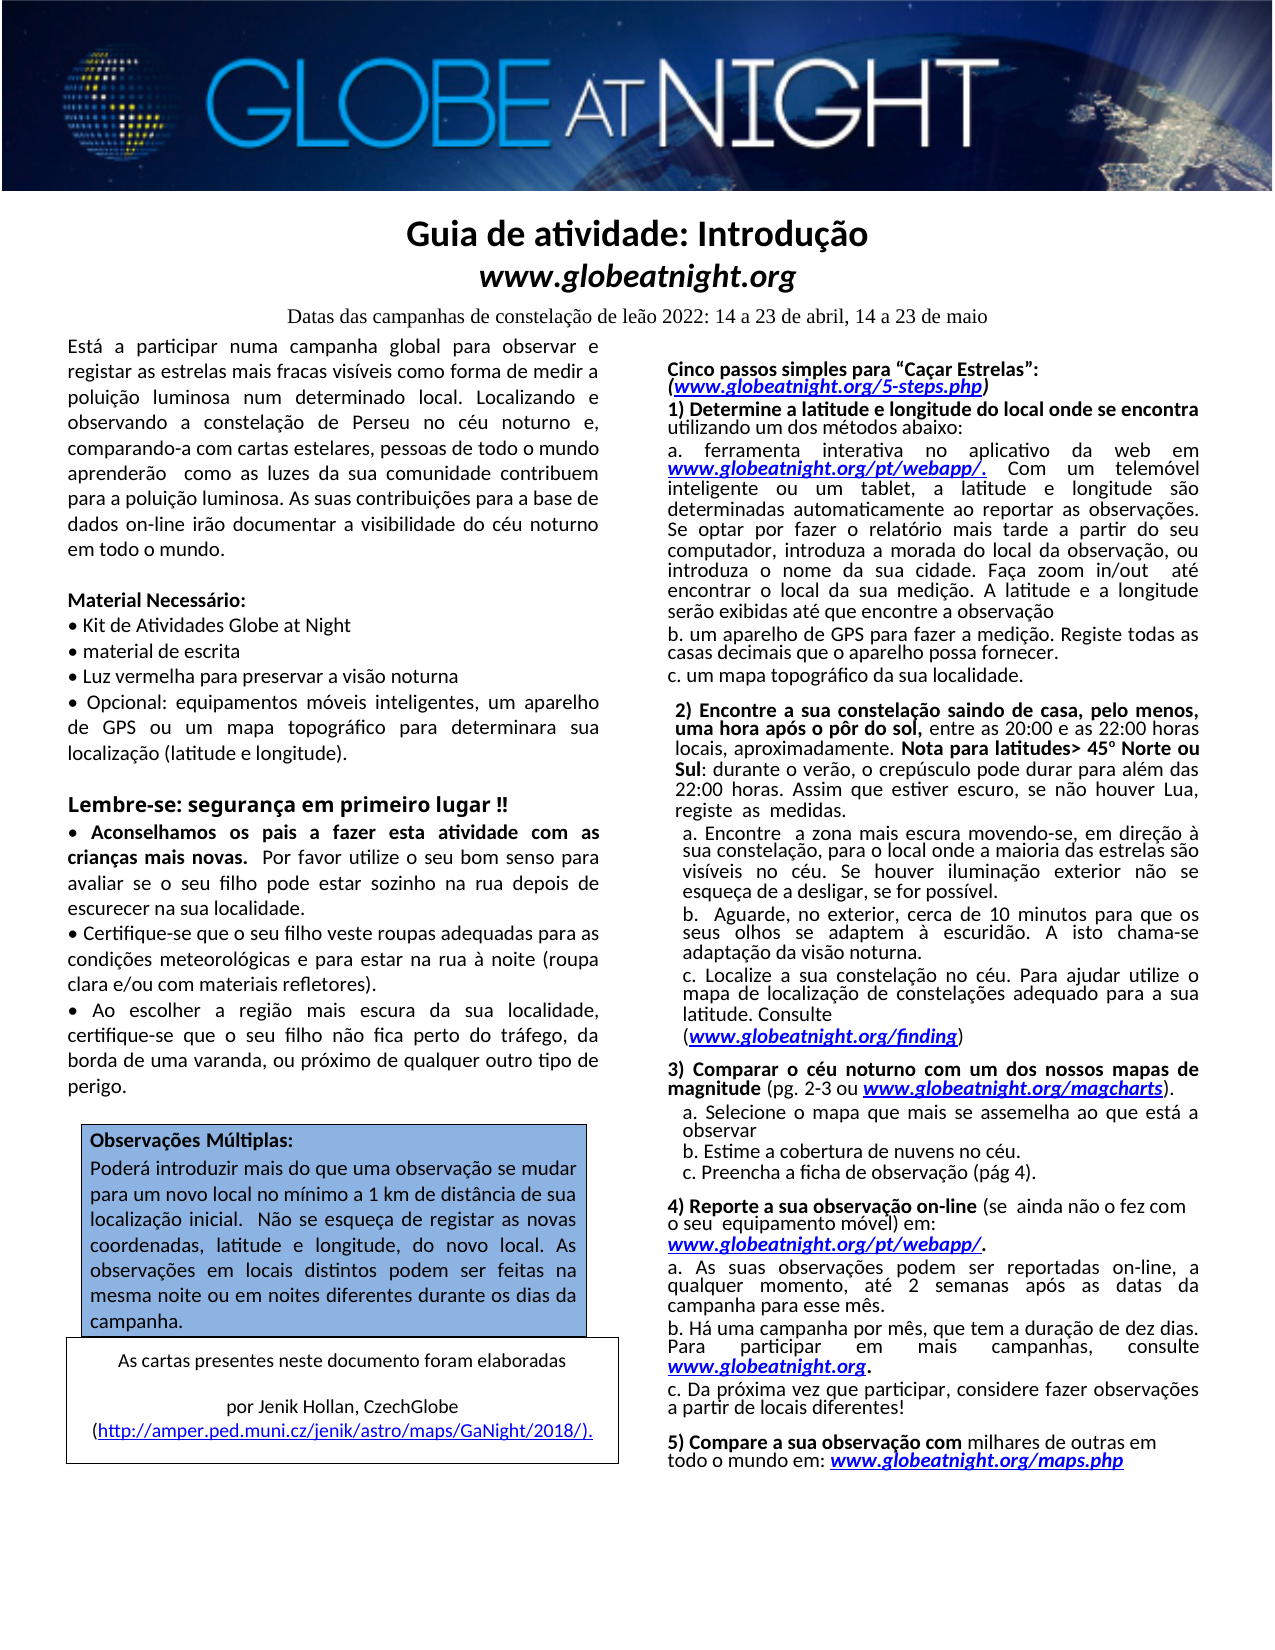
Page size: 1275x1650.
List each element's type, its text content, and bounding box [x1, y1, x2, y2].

text c. Localize a sua constelação no céu. Para ajudar utilize o mapa de localização de constelações adequado para a sua latitude. Consulte [682, 965, 1200, 1026]
text Cinco passos simples para “Caçar Estrelas”: (www.globeatnight.org/5-steps.php) [667, 358, 1200, 399]
text a. Encontre a zona mais escura movendo-se, em direção à sua constelação, para o local onde a maioria das estrelas são visíveis no céu. Se houver iluminação exterior não se esqueça de a desligar, se for possível. [682, 822, 1200, 904]
text 1) Determine a latitude e longitude do local onde se encontra utilizando um dos métodos abaixo: [667, 399, 1200, 440]
text por Jenik Hollan, CzechGlobe (http://amper.ped.muni.cz/jenik/astro/maps/GaNight/2018/). [67, 1383, 618, 1463]
text • Aconselhamos os pais a fazer esta atividade com as crianças mais novas. Por favor utilize o seu bom senso para avaliar se o seu filho pode estar sozinho na rua depois de escurecer na sua localidade. [67, 819, 600, 921]
text a. As suas observações podem ser reportadas on-line, a qualquer momento, até 2 semanas após as datas da campanha para esse mês. [667, 1256, 1200, 1318]
text Material Necessário: [67, 587, 600, 613]
text Datas das campanhas de constelação de leão 2022: 14 a 23 de abril, 14 a 23 de maio [75, 304, 1200, 328]
text Guia de atividade: Introdução [75, 191, 1200, 255]
text 2) Encontre a sua constelação saindo de casa, pelo menos, uma hora após o pôr do sol, entre as 20:00 e as 22:00 horas locais, aproximadamente. Nota para latitudes> 45o Norte ou Sul: durante o verão, o crepúsculo pode durar para além das 22:00 horas. Assim que estiver escuro, se não houver Lua, registe as medidas. [675, 700, 1200, 822]
text 4) Reporte a sua observação on-line (se ainda não o fez com o seu equipamento móvel) em: www.globeatnight.org/pt/webapp/. [667, 1195, 1200, 1256]
text c. Preencha a ficha de observação (pág 4). [682, 1163, 1200, 1183]
text • material de escrita [67, 638, 600, 663]
text • Luz vermelha para preservar a visão noturna [67, 663, 600, 689]
text a. ferramenta interativa no aplicativo da web em www.globeatnight.org/pt/webapp/. Com um telemóvel inteligente ou um tablet, a latitude e longitude são determinadas automaticamente ao reportar as observações. Se optar por fazer o relatório mais tarde a partir do seu computador, introduza a morada do local da observação, ou introduza o nome da sua cidade. Faça zoom in/out até encontrar o local da sua medição. A latitude e a longitude serão exibidas até que encontre a observação [667, 440, 1200, 623]
text 5) Compare a sua observação com milhares de outras em todo o mundo em: www.globeatnight.org/maps.php [667, 1432, 1200, 1472]
text c. Da próxima vez que participar, considere fazer observações a partir de locais diferentes! [667, 1379, 1200, 1419]
text www.globeatnight.org [75, 255, 1200, 296]
text b. um aparelho de GPS para fazer a medição. Registe todas as casas decimais que o aparelho possa fornecer. [667, 623, 1200, 664]
text c. um mapa topográfico da sua localidade. [667, 664, 1200, 684]
text b. Há uma campanha por mês, que tem a duração de dez dias. Para participar em mais campanhas, consulte www.globeatnight.org. [667, 1318, 1200, 1379]
text a. Selecione o mapa que mais se assemelha ao que está a observar [682, 1102, 1200, 1142]
text Está a participar numa campanha global para observar e registar as estrelas mais fracas visíveis como forma de medir a poluição luminosa num determinado local. Localizando e observando a constelação de Perseu no céu noturno e, comparando-a com cartas estelares, pessoas de todo o mundo aprenderão como as luzes da sua comunidade contribuem para a poluição luminosa. As suas contribuições para a base de dados on-line irão documentar a visibilidade do céu noturno em todo o mundo. [67, 333, 600, 562]
text • Opcional: equipamentos móveis inteligentes, um aparelho de GPS ou um mapa topográfico para determinara sua localização (latitude e longitude). [67, 689, 600, 765]
text b. Estime a cobertura de nuvens no céu. [682, 1142, 1200, 1163]
text • Kit de Atividades Globe at Night [67, 613, 600, 638]
text 3) Comparar o céu noturno com um dos nossos mapas de magnitude (pg. 2-3 ou www.globeatnight.org/magcharts). [667, 1059, 1200, 1102]
text • Certifique-se que o seu filho veste roupas adequadas para as condições meteorológicas e para estar na rua à noite (roupa clara e/ou com materiais refletores). [67, 921, 600, 997]
text • Ao escolher a região mais escura da sua localidade, certifique-se que o seu filho não fica perto do tráfego, da borda de uma varanda, ou próximo de qualquer outro tipo de perigo. [67, 997, 600, 1098]
text As cartas presentes neste documento foram elaboradas [67, 1338, 618, 1383]
text (www.globeatnight.org/finding) [682, 1026, 1200, 1046]
text Lembre-se: segurança em primeiro lugar !! [67, 791, 600, 819]
text Observações Múltiplas: [82, 1125, 586, 1152]
text b. Aguarde, no exterior, cerca de 10 minutos para que os seus olhos se adaptem à escuridão. A isto chama-se adaptação da visão noturna. [682, 904, 1200, 965]
text Poderá introduzir mais do que uma observação se mudar para um novo local no mínimo a 1 km de distância de sua localização inicial. Não se esqueça de registar as novas coordenadas, latitude e longitude, do novo local. As observações em locais distintos podem ser feitas na mesma noite ou em noites diferentes durante os dias da campanha. [82, 1152, 586, 1336]
